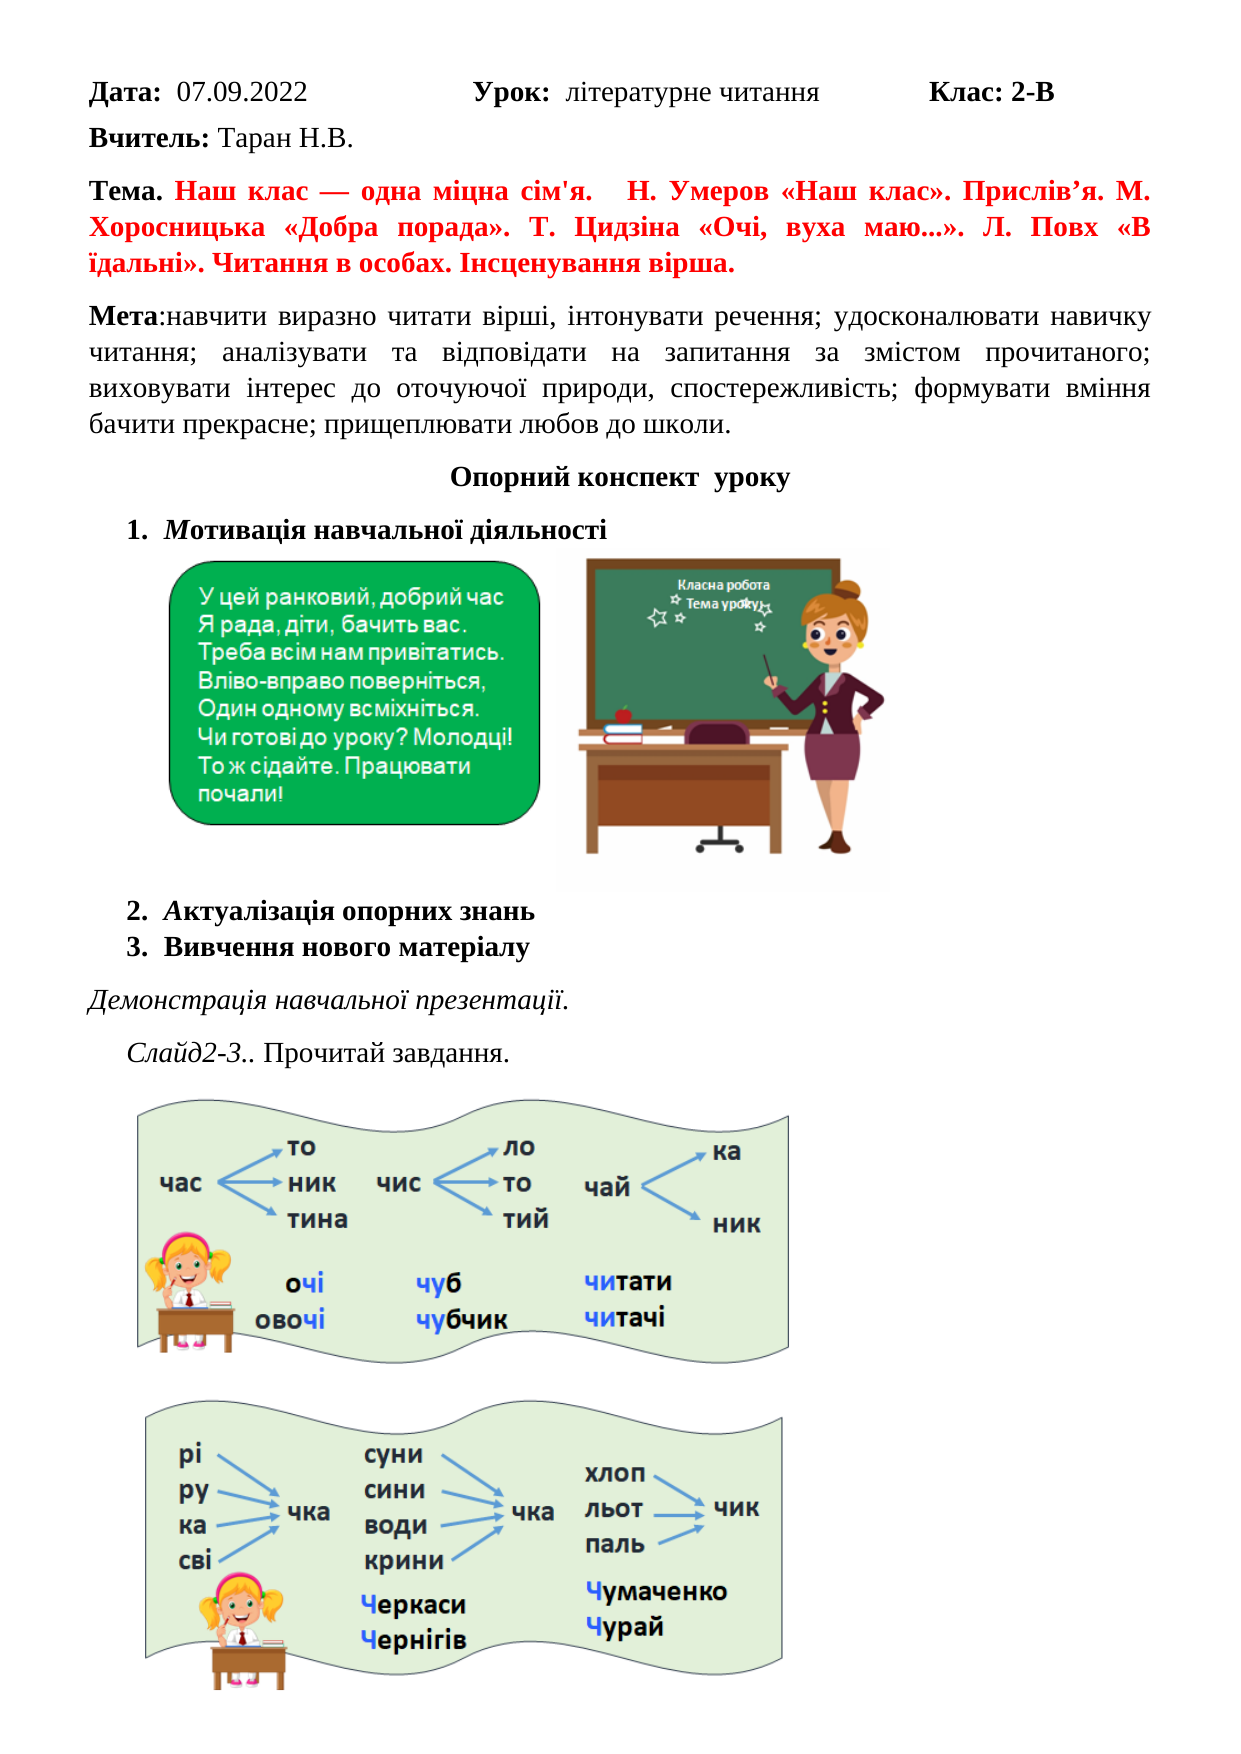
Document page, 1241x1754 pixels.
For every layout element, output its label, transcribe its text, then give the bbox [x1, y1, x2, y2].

text Демонстрація навчальної презентації. [89, 982, 1152, 1016]
text Вчитель: Таран Н.В. [89, 120, 1152, 153]
picture [163, 548, 890, 892]
text Слайд2-3.. Прочитай завдання. [89, 1035, 1152, 1069]
text Дата: 07.09.2022 Урок: літературне читання Клас: 2-В [89, 74, 1152, 107]
text Опорний конспект уроку [89, 459, 1152, 493]
picture [130, 1398, 793, 1699]
list Мотивація навчальної діяльності [126, 512, 1152, 545]
text Мета:навчити виразно читати вірші, інтонувати речення; удосконалювати навичку читання; аналізувати та відповідати на запитання за змістом прочитаного; виховувати інтерес до оточуючої природи, спостережливість; формувати вміння бачити прекрасне; прищеплювати любов до школи. [89, 298, 1152, 440]
text Тема. Наш клас — одна міцна сім'я. Н. Умеров «Наш клас». Прислів’я. М. Хоросницька «Добра порада». Т. Цидзіна «Очі, вуха маю...». Л. Повх «В їдальні». Читання в особах. Інсценування вірша. [89, 173, 1152, 278]
list Актуалізація опорних знань [126, 893, 1152, 927]
picture [126, 1088, 804, 1386]
list Вивчення нового матеріалу [126, 929, 1152, 963]
